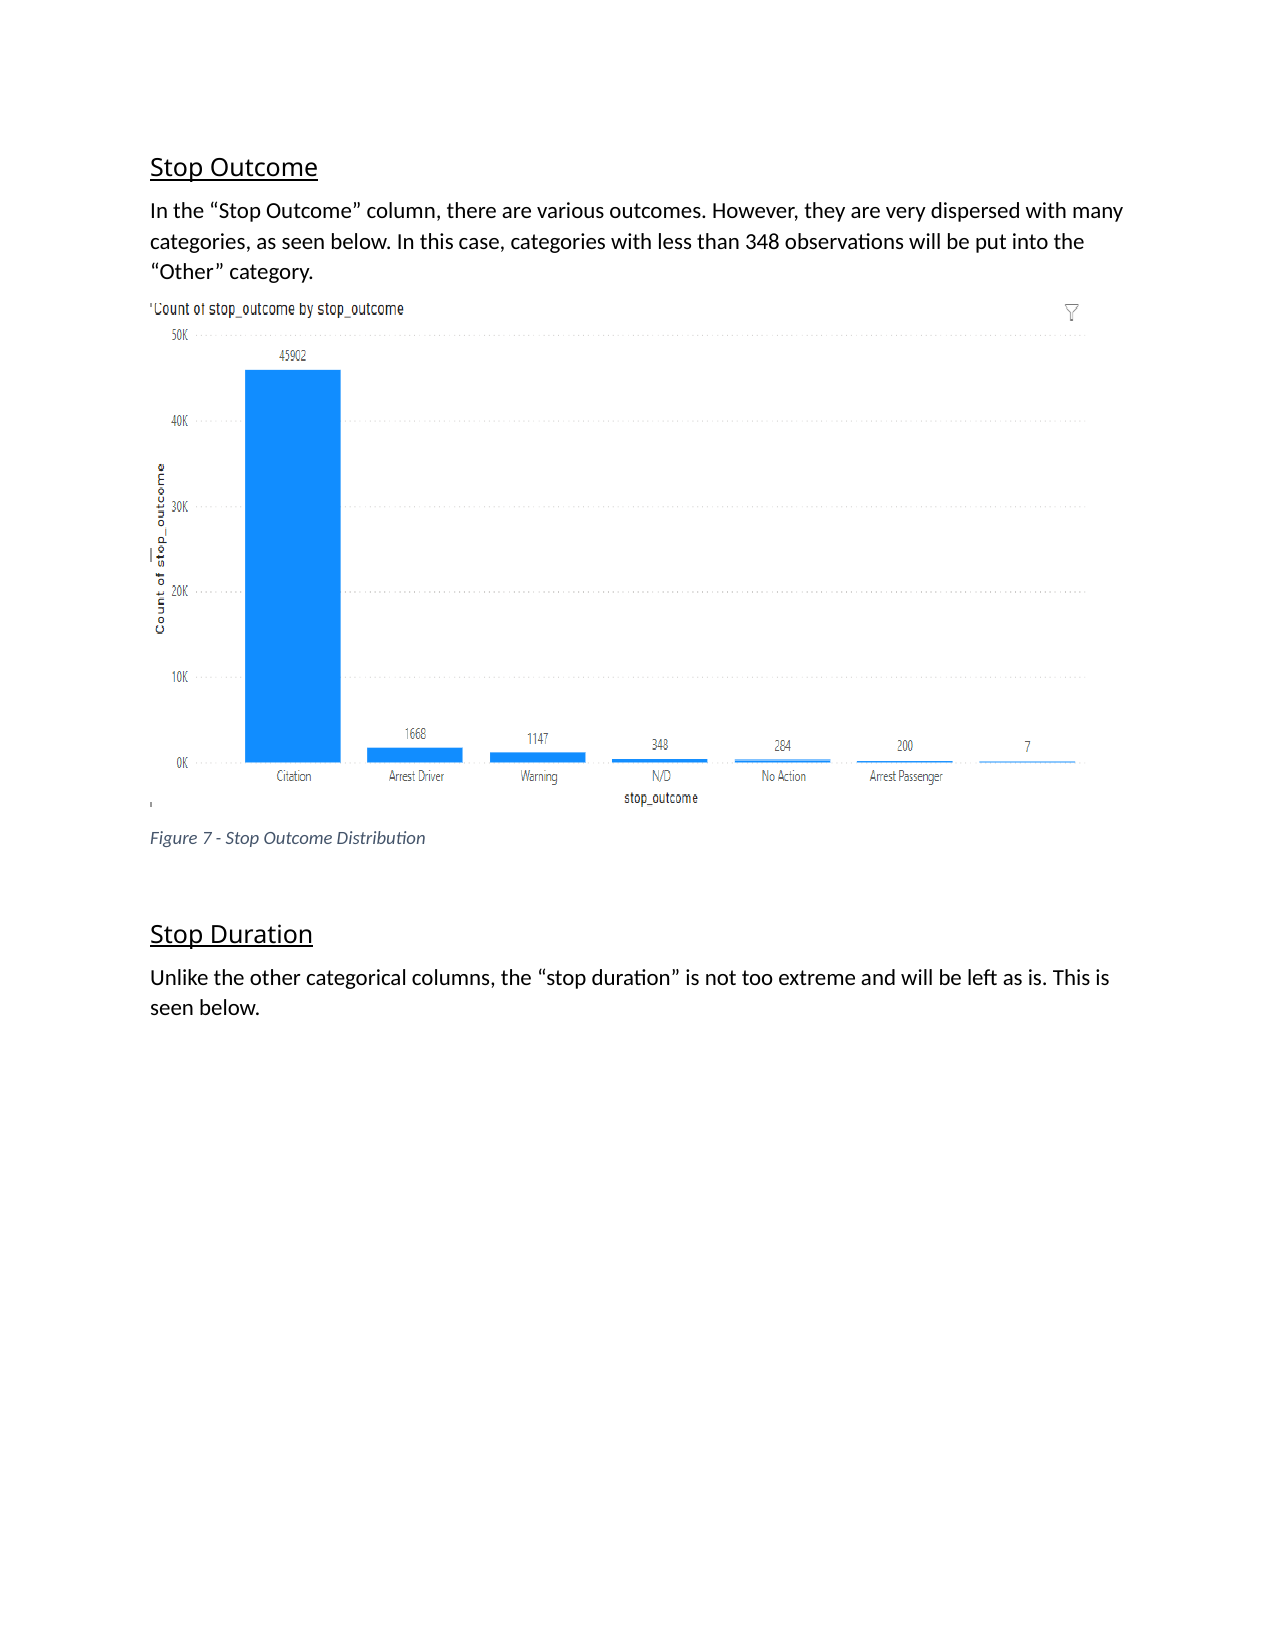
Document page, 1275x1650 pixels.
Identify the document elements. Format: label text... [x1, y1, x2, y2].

subtitle Stop Outcome [150, 150, 1125, 184]
text Unlike the other categorical columns, the “stop duration” is not too extreme and will be left as is. This is seen below. [150, 963, 1125, 1021]
picture [150, 303, 1089, 807]
subtitle Stop Duration [150, 916, 1125, 951]
text In the “Stop Outcome” column, there are various outcomes. However, they are very dispersed with many categories, as seen below. In this case, categories with less than 348 observations will be put into the “Other” category. [150, 197, 1125, 285]
